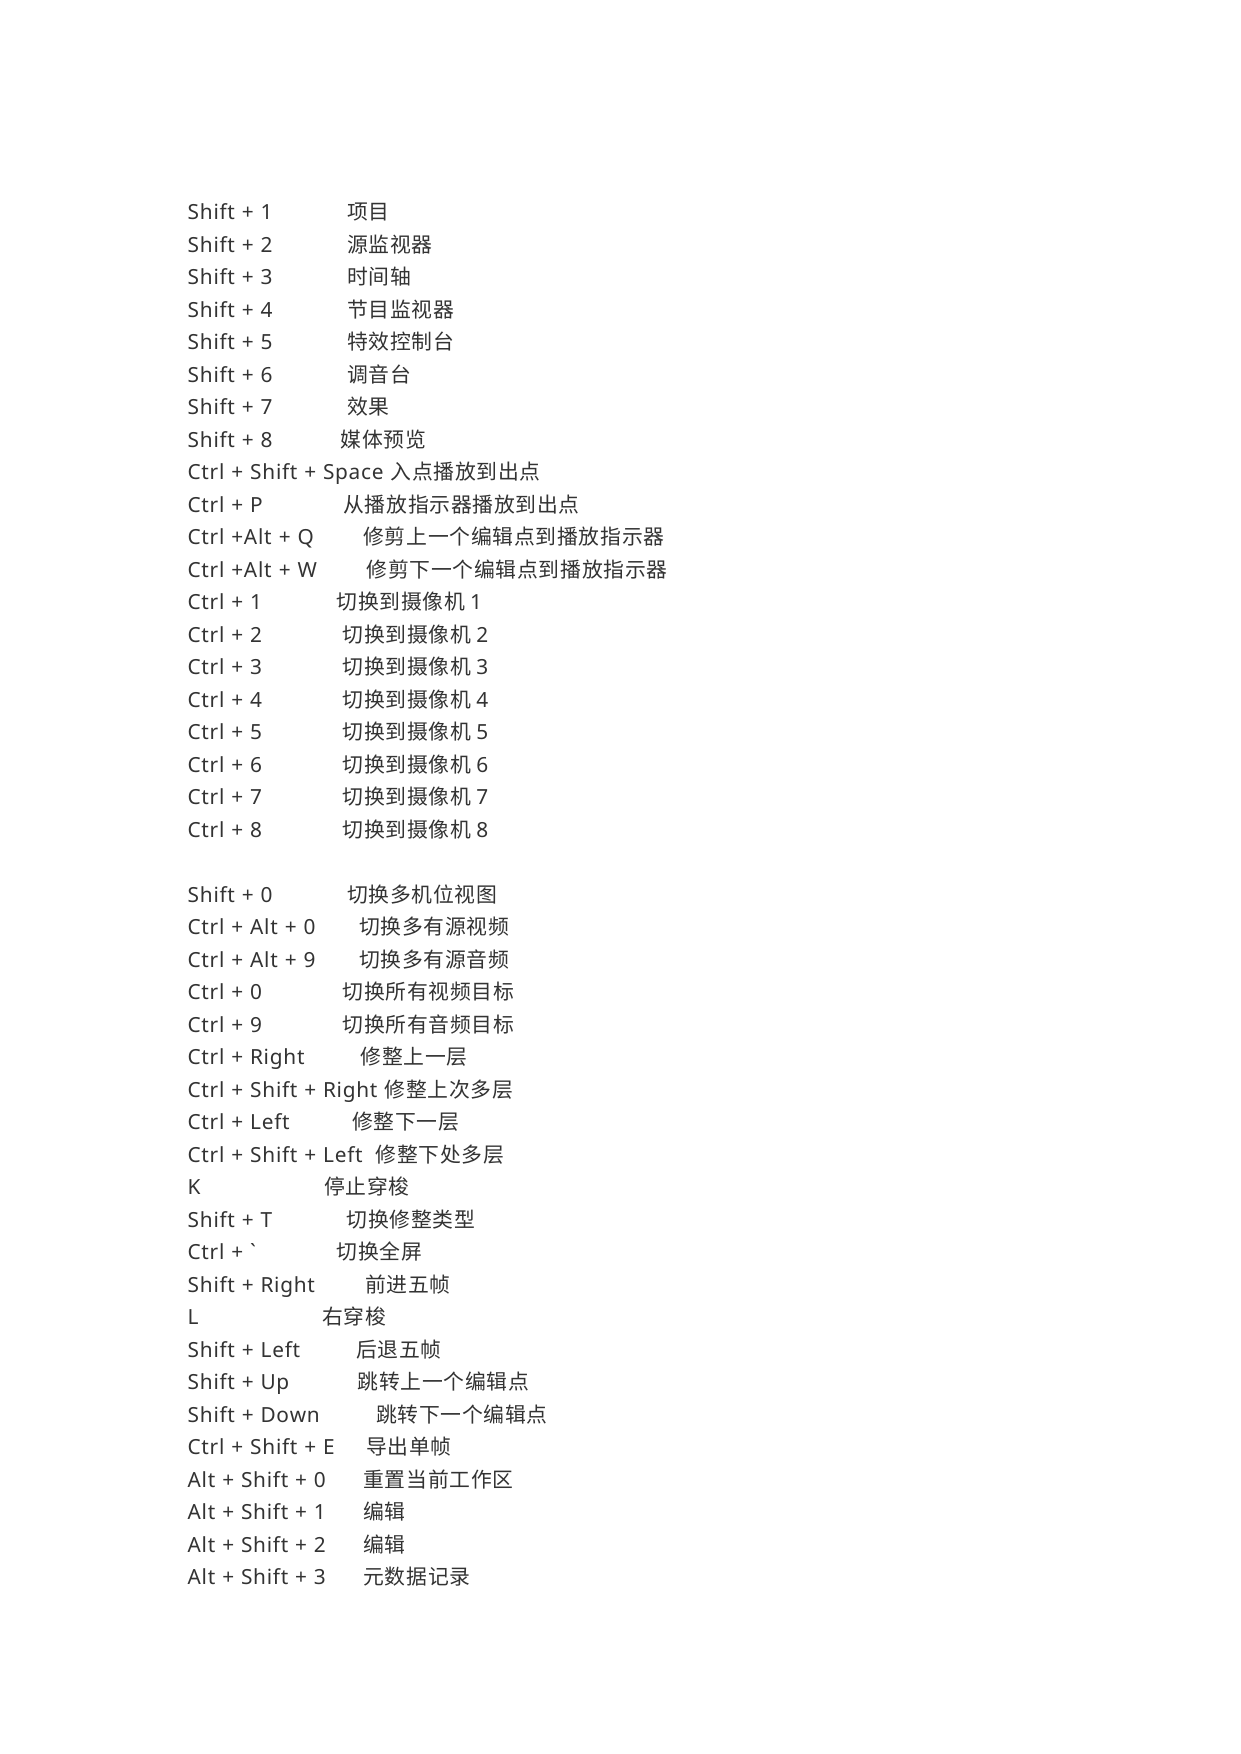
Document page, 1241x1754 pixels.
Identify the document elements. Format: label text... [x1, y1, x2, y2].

text Shift + 5 特效控制台 [187, 324, 1053, 357]
text Shift + 6 调音台 [187, 357, 1053, 389]
text Shift + 8 媒体预览 [187, 422, 1053, 454]
text Shift + 7 效果 [187, 389, 1053, 422]
text Shift + T 切换修整类型 [187, 1202, 1053, 1234]
text Ctrl + 3 切换到摄像机3 [187, 649, 1053, 682]
text Alt + Shift + 3 元数据记录 [187, 1559, 1053, 1592]
text Alt + Shift + 0 重置当前工作区 [187, 1462, 1053, 1494]
text Ctrl + P 从播放指示器播放到出点 [187, 487, 1053, 519]
text Shift + 1 项目 [187, 194, 1053, 227]
text Ctrl +Alt + Q 修剪上一个编辑点到播放指示器 [187, 519, 1053, 552]
text Shift + 4 节目监视器 [187, 292, 1053, 324]
text Ctrl + Shift + Right 修整上次多层 [187, 1072, 1053, 1104]
text Ctrl + 9 切换所有音频目标 [187, 1007, 1053, 1039]
text Ctrl + Shift + Space 入点播放到出点 [187, 454, 1053, 487]
text Ctrl + 1 切换到摄像机1 [187, 584, 1053, 617]
text Ctrl + Alt + 9 切换多有源音频 [187, 942, 1053, 974]
text Ctrl + 4 切换到摄像机4 [187, 682, 1053, 714]
text Ctrl + ` 切换全屏 [187, 1234, 1053, 1267]
text Shift + Left 后退五帧 [187, 1332, 1053, 1364]
text Shift + 3 时间轴 [187, 259, 1053, 292]
text Shift + 0 切换多机位视图 [187, 877, 1053, 909]
text Ctrl + Shift + E 导出单帧 [187, 1429, 1053, 1462]
text Shift + Right 前进五帧 [187, 1267, 1053, 1299]
text Shift + Down 跳转下一个编辑点 [187, 1397, 1053, 1429]
text L 右穿梭 [187, 1299, 1053, 1332]
text Alt + Shift + 2 编辑 [187, 1527, 1053, 1559]
text Ctrl + 5 切换到摄像机5 [187, 714, 1053, 747]
text Ctrl + Shift + Left 修整下处多层 [187, 1137, 1053, 1169]
text Shift + 2 源监视器 [187, 227, 1053, 259]
text Ctrl + 8 切换到摄像机8 [187, 812, 1053, 844]
text K 停止穿梭 [187, 1169, 1053, 1202]
text Ctrl + 2 切换到摄像机2 [187, 617, 1053, 649]
text Ctrl + Right 修整上一层 [187, 1039, 1053, 1072]
text Shift + Up 跳转上一个编辑点 [187, 1364, 1053, 1397]
text Ctrl + Left 修整下一层 [187, 1104, 1053, 1137]
text Alt + Shift + 1 编辑 [187, 1494, 1053, 1527]
text Ctrl +Alt + W 修剪下一个编辑点到播放指示器 [187, 552, 1053, 584]
text Ctrl + 7 切换到摄像机7 [187, 779, 1053, 812]
text Ctrl + Alt + 0 切换多有源视频 [187, 909, 1053, 942]
text Ctrl + 6 切换到摄像机6 [187, 747, 1053, 779]
text Ctrl + 0 切换所有视频目标 [187, 974, 1053, 1007]
